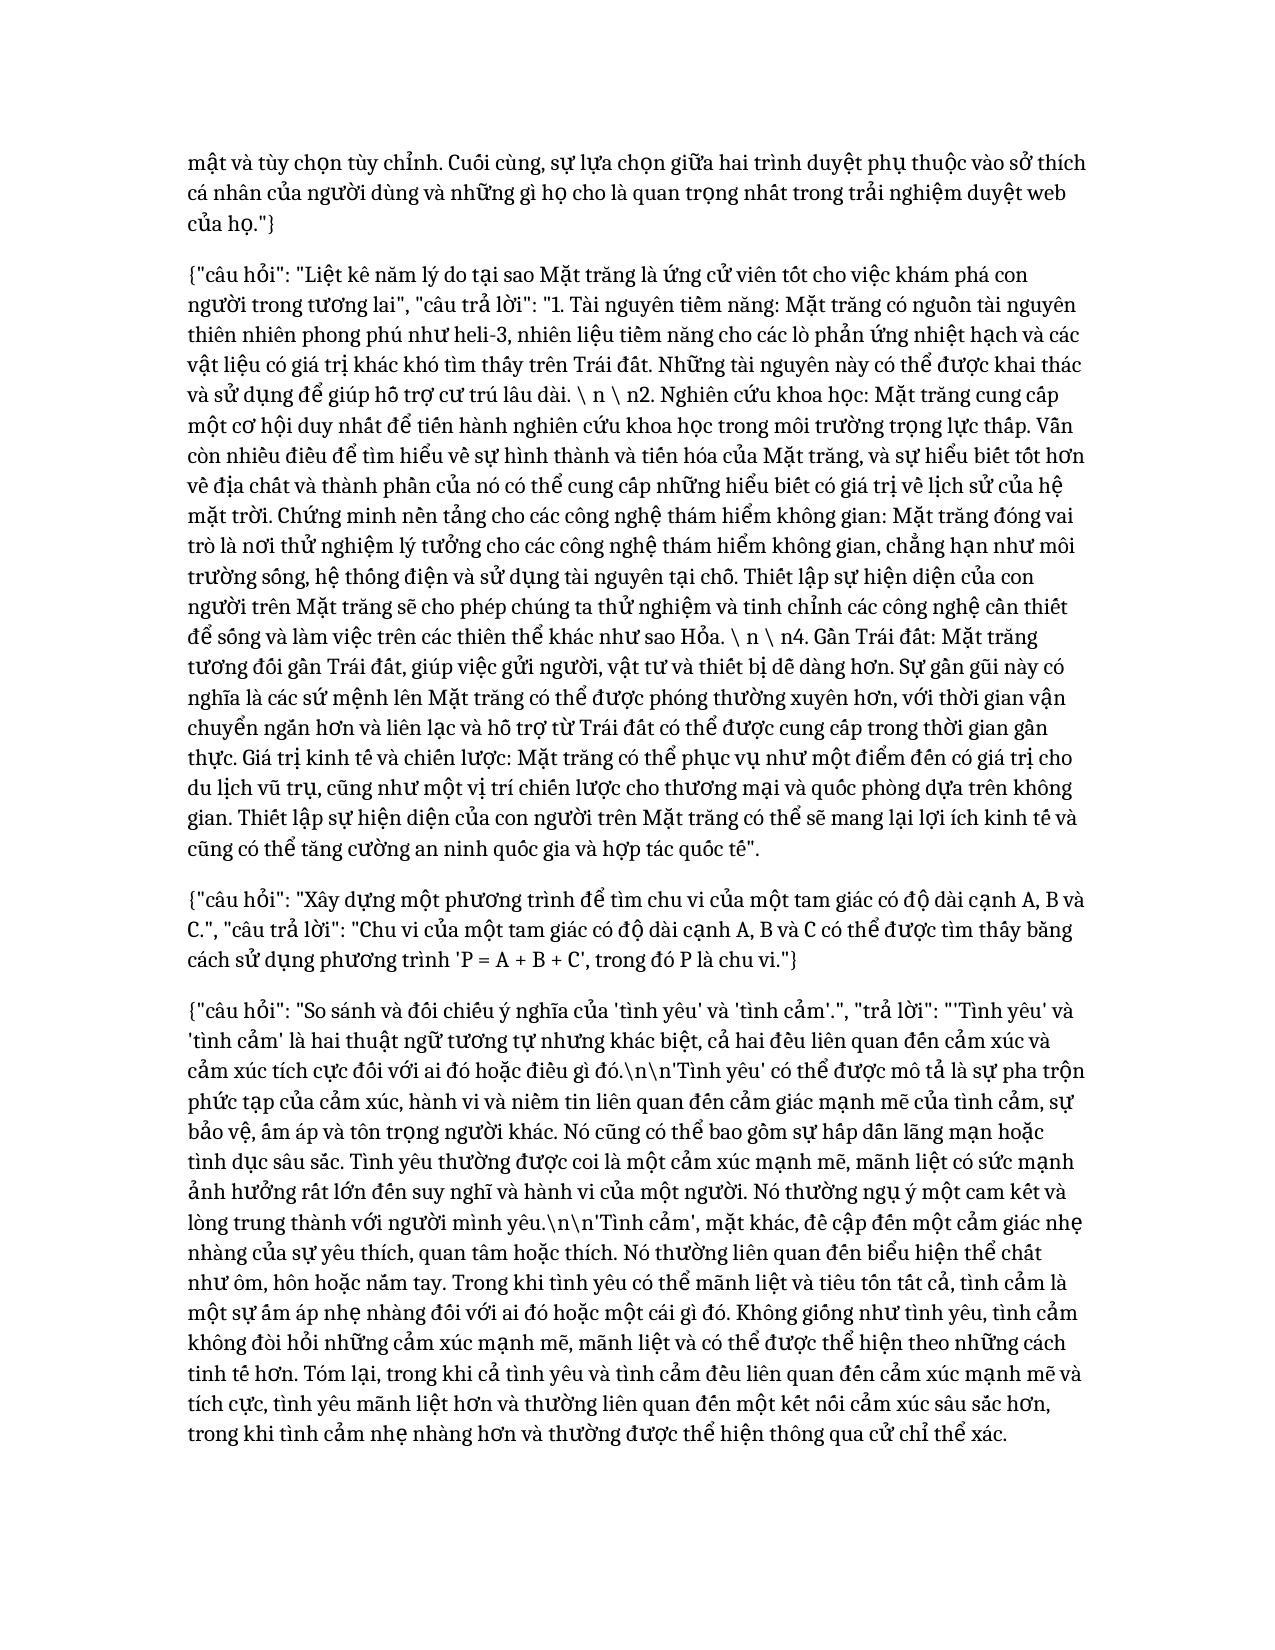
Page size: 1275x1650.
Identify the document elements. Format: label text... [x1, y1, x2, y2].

text {"câu hỏi": "Xây dựng một phương trình để tìm chu vi của một tam giác có độ dài cạnh A, B và C.", "câu trả lời": "Chu vi của một tam giác có độ dài cạnh A, B và C có thể được tìm thấy bằng cách sử dụng phương trình 'P = A + B + C', trong đó P là chu vi."} [187, 886, 1087, 973]
text {"câu hỏi": "So sánh và đối chiếu ý nghĩa của 'tình yêu' và 'tình cảm'.", "trả lời": "'Tình yêu' và 'tình cảm' là hai thuật ngữ tương tự nhưng khác biệt, cả hai đều liên quan đến cảm xúc và cảm xúc tích cực đối với ai đó hoặc điều gì đó.\n\n'Tình yêu' có thể được mô tả là sự pha trộn phức tạp của cảm xúc, hành vi và niềm tin liên quan đến cảm giác mạnh mẽ của tình cảm, sự bảo vệ, ấm áp và tôn trọng người khác. Nó cũng có thể bao gồm sự hấp dẫn lãng mạn hoặc tình dục sâu sắc. Tình yêu thường được coi là một cảm xúc mạnh mẽ, mãnh liệt có sức mạnh ảnh hưởng rất lớn đến suy nghĩ và hành vi của một người. Nó thường ngụ ý một cam kết và lòng trung thành với người mình yêu.\n\n'Tình cảm', mặt khác, đề cập đến một cảm giác nhẹ nhàng của sự yêu thích, quan tâm hoặc thích. Nó thường liên quan đến biểu hiện thể chất như ôm, hôn hoặc nắm tay. Trong khi tình yêu có thể mãnh liệt và tiêu tốn tất cả, tình cảm là một sự ấm áp nhẹ nhàng đối với ai đó hoặc một cái gì đó. Không giống như tình yêu, tình cảm không đòi hỏi những cảm xúc mạnh mẽ, mãnh liệt và có thể được thể hiện theo những cách tinh tế hơn. Tóm lại, trong khi cả tình yêu và tình cảm đều liên quan đến cảm xúc mạnh mẽ và tích cực, tình yêu mãnh liệt hơn và thường liên quan đến một kết nối cảm xúc sâu sắc hơn, trong khi tình cảm nhẹ nhàng hơn và thường được thể hiện thông qua cử chỉ thể xác. [187, 998, 1087, 1447]
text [187, 150, 1087, 237]
text {"câu hỏi": "Liệt kê năm lý do tại sao Mặt trăng là ứng cử viên tốt cho việc khám phá con người trong tương lai", "câu trả lời": "1. Tài nguyên tiềm năng: Mặt trăng có nguồn tài nguyên thiên nhiên phong phú như heli-3, nhiên liệu tiềm năng cho các lò phản ứng nhiệt hạch và các vật liệu có giá trị khác khó tìm thấy trên Trái đất. Những tài nguyên này có thể được khai thác và sử dụng để giúp hỗ trợ cư trú lâu dài. \ n \ n2. Nghiên cứu khoa học: Mặt trăng cung cấp một cơ hội duy nhất để tiến hành nghiên cứu khoa học trong môi trường trọng lực thấp. Vẫn còn nhiều điều để tìm hiểu về sự hình thành và tiến hóa của Mặt trăng, và sự hiểu biết tốt hơn về địa chất và thành phần của nó có thể cung cấp những hiểu biết có giá trị về lịch sử của hệ mặt trời. Chứng minh nền tảng cho các công nghệ thám hiểm không gian: Mặt trăng đóng vai trò là nơi thử nghiệm lý tưởng cho các công nghệ thám hiểm không gian, chẳng hạn như môi trường sống, hệ thống điện và sử dụng tài nguyên tại chỗ. Thiết lập sự hiện diện của con người trên Mặt trăng sẽ cho phép chúng ta thử nghiệm và tinh chỉnh các công nghệ cần thiết để sống và làm việc trên các thiên thể khác như sao Hỏa. \ n \ n4. Gần Trái đất: Mặt trăng tương đối gần Trái đất, giúp việc gửi người, vật tư và thiết bị dễ dàng hơn. Sự gần gũi này có nghĩa là các sứ mệnh lên Mặt trăng có thể được phóng thường xuyên hơn, với thời gian vận chuyển ngắn hơn và liên lạc và hỗ trợ từ Trái đất có thể được cung cấp trong thời gian gần thực. Giá trị kinh tế và chiến lược: Mặt trăng có thể phục vụ như một điểm đến có giá trị cho du lịch vũ trụ, cũng như một vị trí chiến lược cho thương mại và quốc phòng dựa trên không gian. Thiết lập sự hiện diện của con người trên Mặt trăng có thể sẽ mang lại lợi ích kinh tế và cũng có thể tăng cường an ninh quốc gia và hợp tác quốc tế". [187, 261, 1087, 862]
